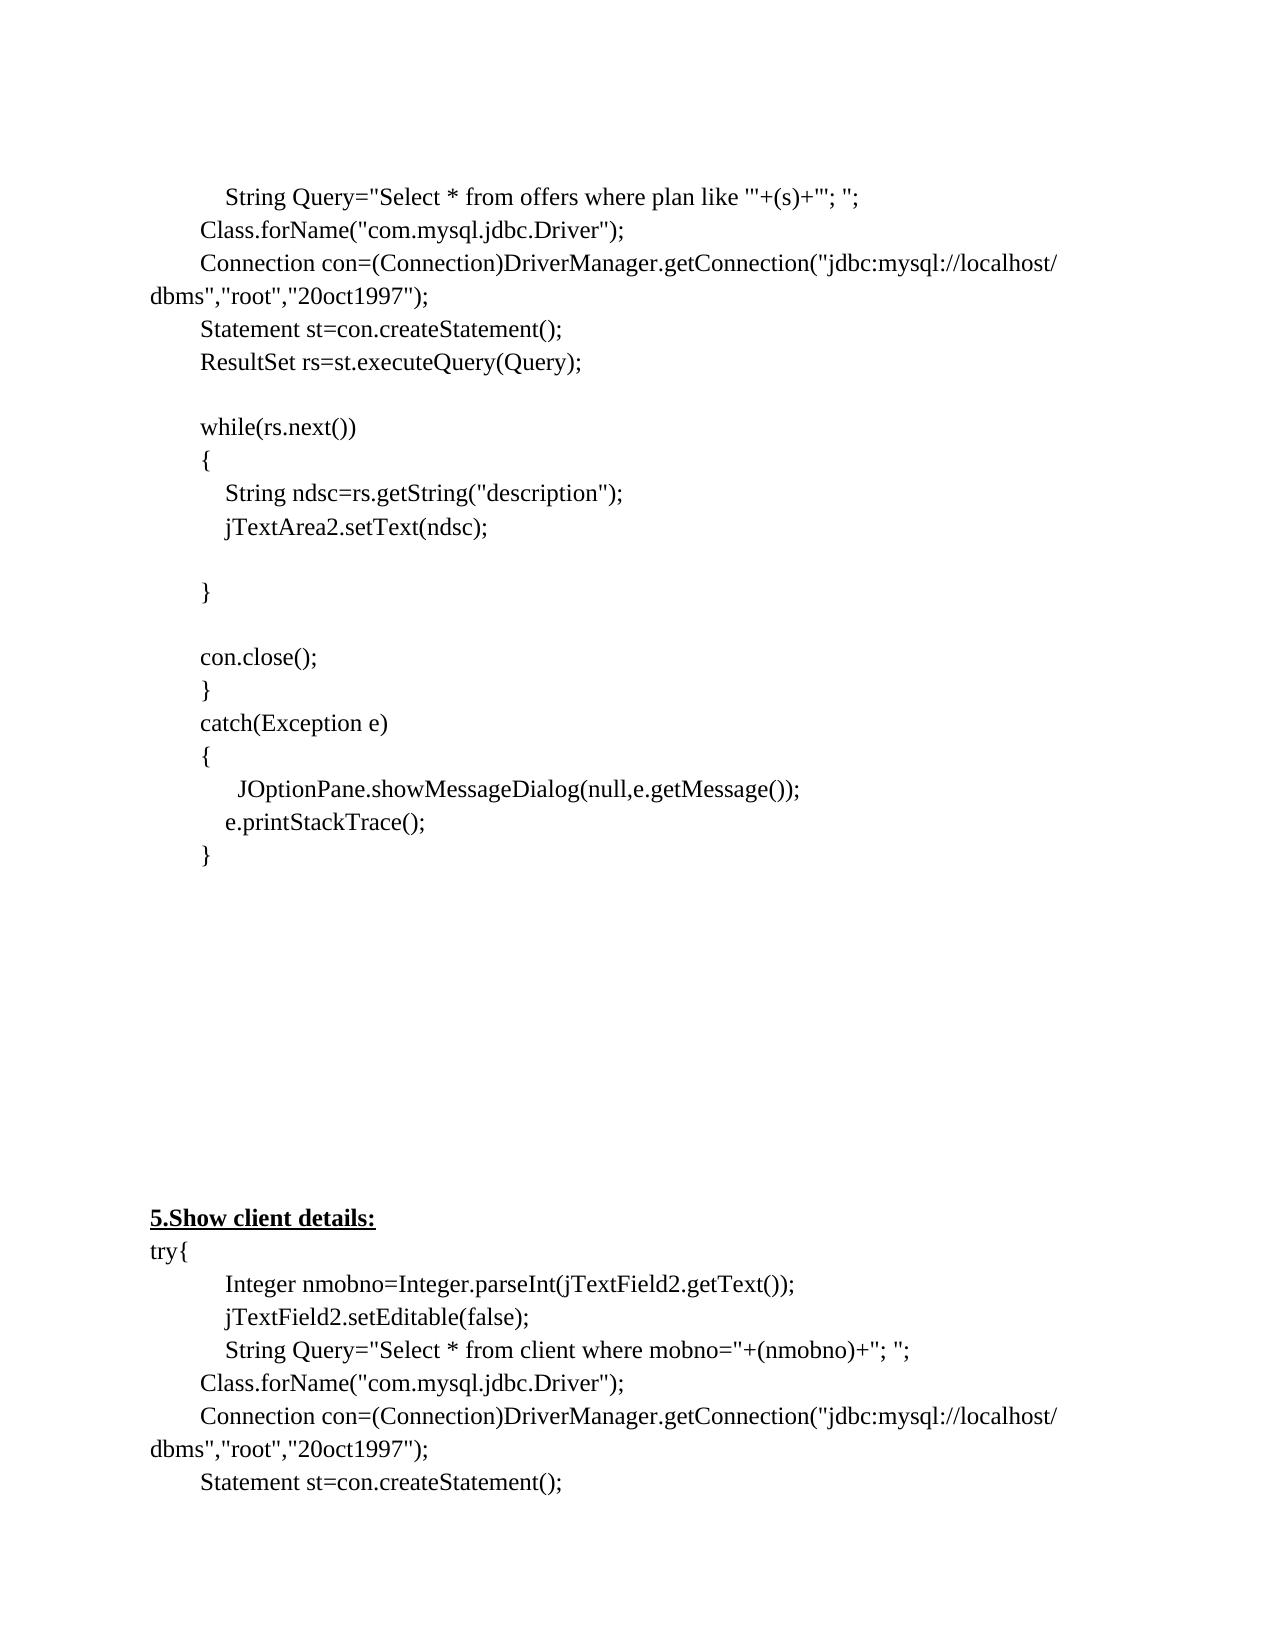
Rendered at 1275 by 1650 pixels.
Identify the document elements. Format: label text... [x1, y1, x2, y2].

text 5.Show client details: [150, 1203, 1125, 1232]
text Class.forName("com.mysql.jdbc.Driver"); [150, 1368, 1125, 1397]
text String Query="Select * from offers where plan like '"+(s)+"'; "; [150, 182, 1125, 211]
text e.printStackTrace(); [150, 807, 1125, 836]
text Class.forName("com.mysql.jdbc.Driver"); [150, 215, 1125, 244]
text ResultSet rs=st.executeQuery(Query); [150, 347, 1125, 376]
text String ndsc=rs.getString("description"); [150, 478, 1125, 507]
text catch(Exception e) [150, 708, 1125, 737]
text { [150, 741, 1125, 770]
text JOptionPane.showMessageDialog(null,e.getMessage()); [150, 774, 1125, 803]
text } [150, 675, 1125, 704]
text Statement st=con.createStatement(); [150, 314, 1125, 343]
text { [150, 446, 1125, 474]
text Connection con=(Connection)DriverManager.getConnection("jdbc:mysql://localhost/dbms","root","20oct1997"); [150, 248, 1125, 310]
text while(rs.next()) [150, 412, 1125, 441]
text jTextArea2.setText(ndsc); [150, 512, 1125, 540]
text Connection con=(Connection)DriverManager.getConnection("jdbc:mysql://localhost/dbms","root","20oct1997"); [150, 1401, 1125, 1463]
text } [150, 577, 1125, 606]
text jTextField2.setEditable(false); [150, 1302, 1125, 1331]
text String Query="Select * from client where mobno="+(nmobno)+"; "; [150, 1335, 1125, 1364]
text Statement st=con.createStatement(); [150, 1467, 1125, 1496]
text con.close(); [150, 642, 1125, 671]
text Integer nmobno=Integer.parseInt(jTextField2.getText()); [150, 1269, 1125, 1298]
text try{ [150, 1236, 1125, 1265]
text } [150, 840, 1125, 869]
